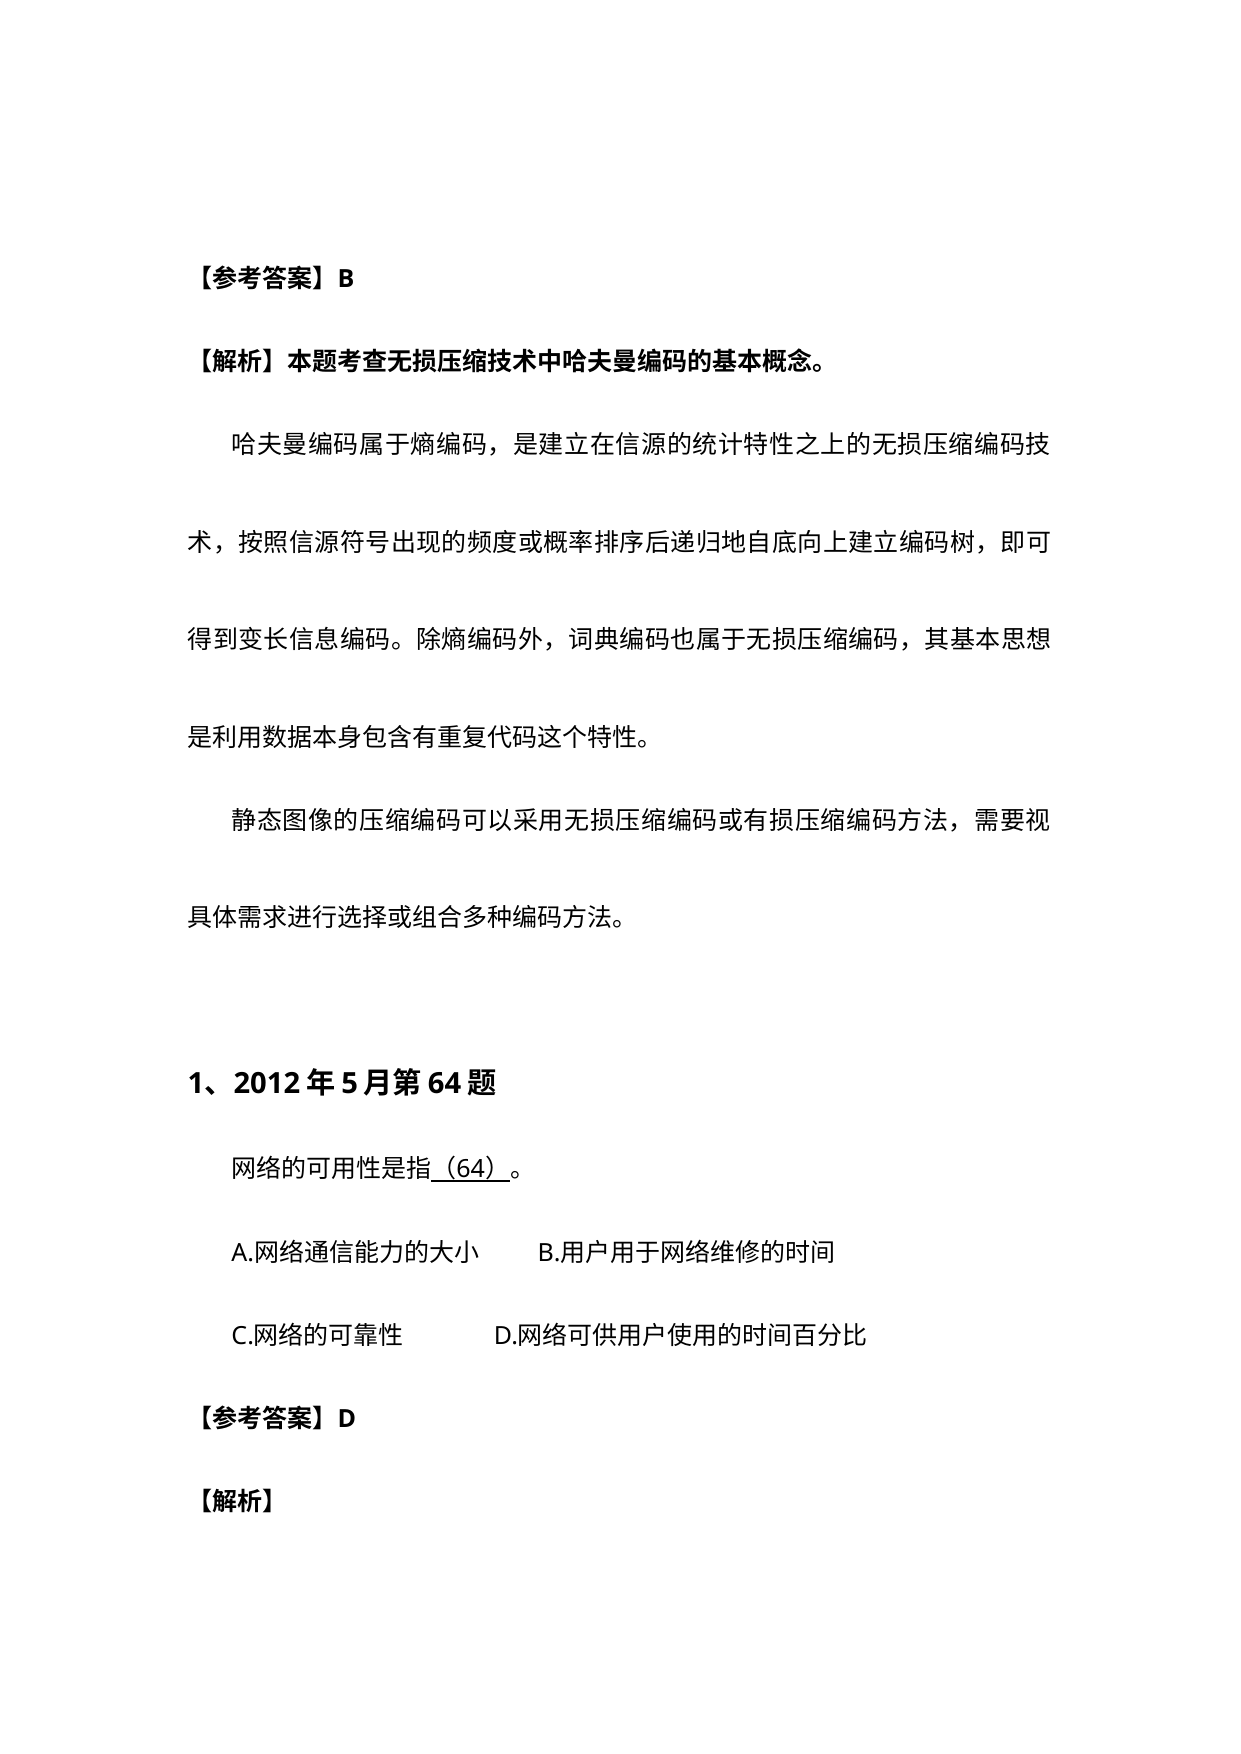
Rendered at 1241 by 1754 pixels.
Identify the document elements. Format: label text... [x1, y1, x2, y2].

text 【解析】 [187, 1467, 1053, 1532]
text 静态图像的压缩编码可以采用无损压缩编码或有损压缩编码方法，需要视具体需求进行选择或组合多种编码方法。 [187, 786, 1053, 948]
text 网络的可用性是指（64）。 [187, 1134, 1053, 1199]
text 【参考答案】B [187, 244, 1053, 309]
text 1、2012年5月第64题 [187, 1048, 1053, 1113]
text A.网络通信能力的大小 B.用户用于网络维修的时间 [187, 1218, 1053, 1283]
text C.网络的可靠性 D.网络可供用户使用的时间百分比 [187, 1301, 1053, 1366]
text 【解析】本题考查无损压缩技术中哈夫曼编码的基本概念。 [187, 327, 1053, 392]
text 【参考答案】D [187, 1384, 1053, 1449]
text 哈夫曼编码属于熵编码，是建立在信源的统计特性之上的无损压缩编码技术，按照信源符号出现的频度或概率排序后递归地自底向上建立编码树，即可得到变长信息编码。除熵编码外，词典编码也属于无损压缩编码，其基本思想是利用数据本身包含有重复代码这个特性。 [187, 410, 1053, 768]
